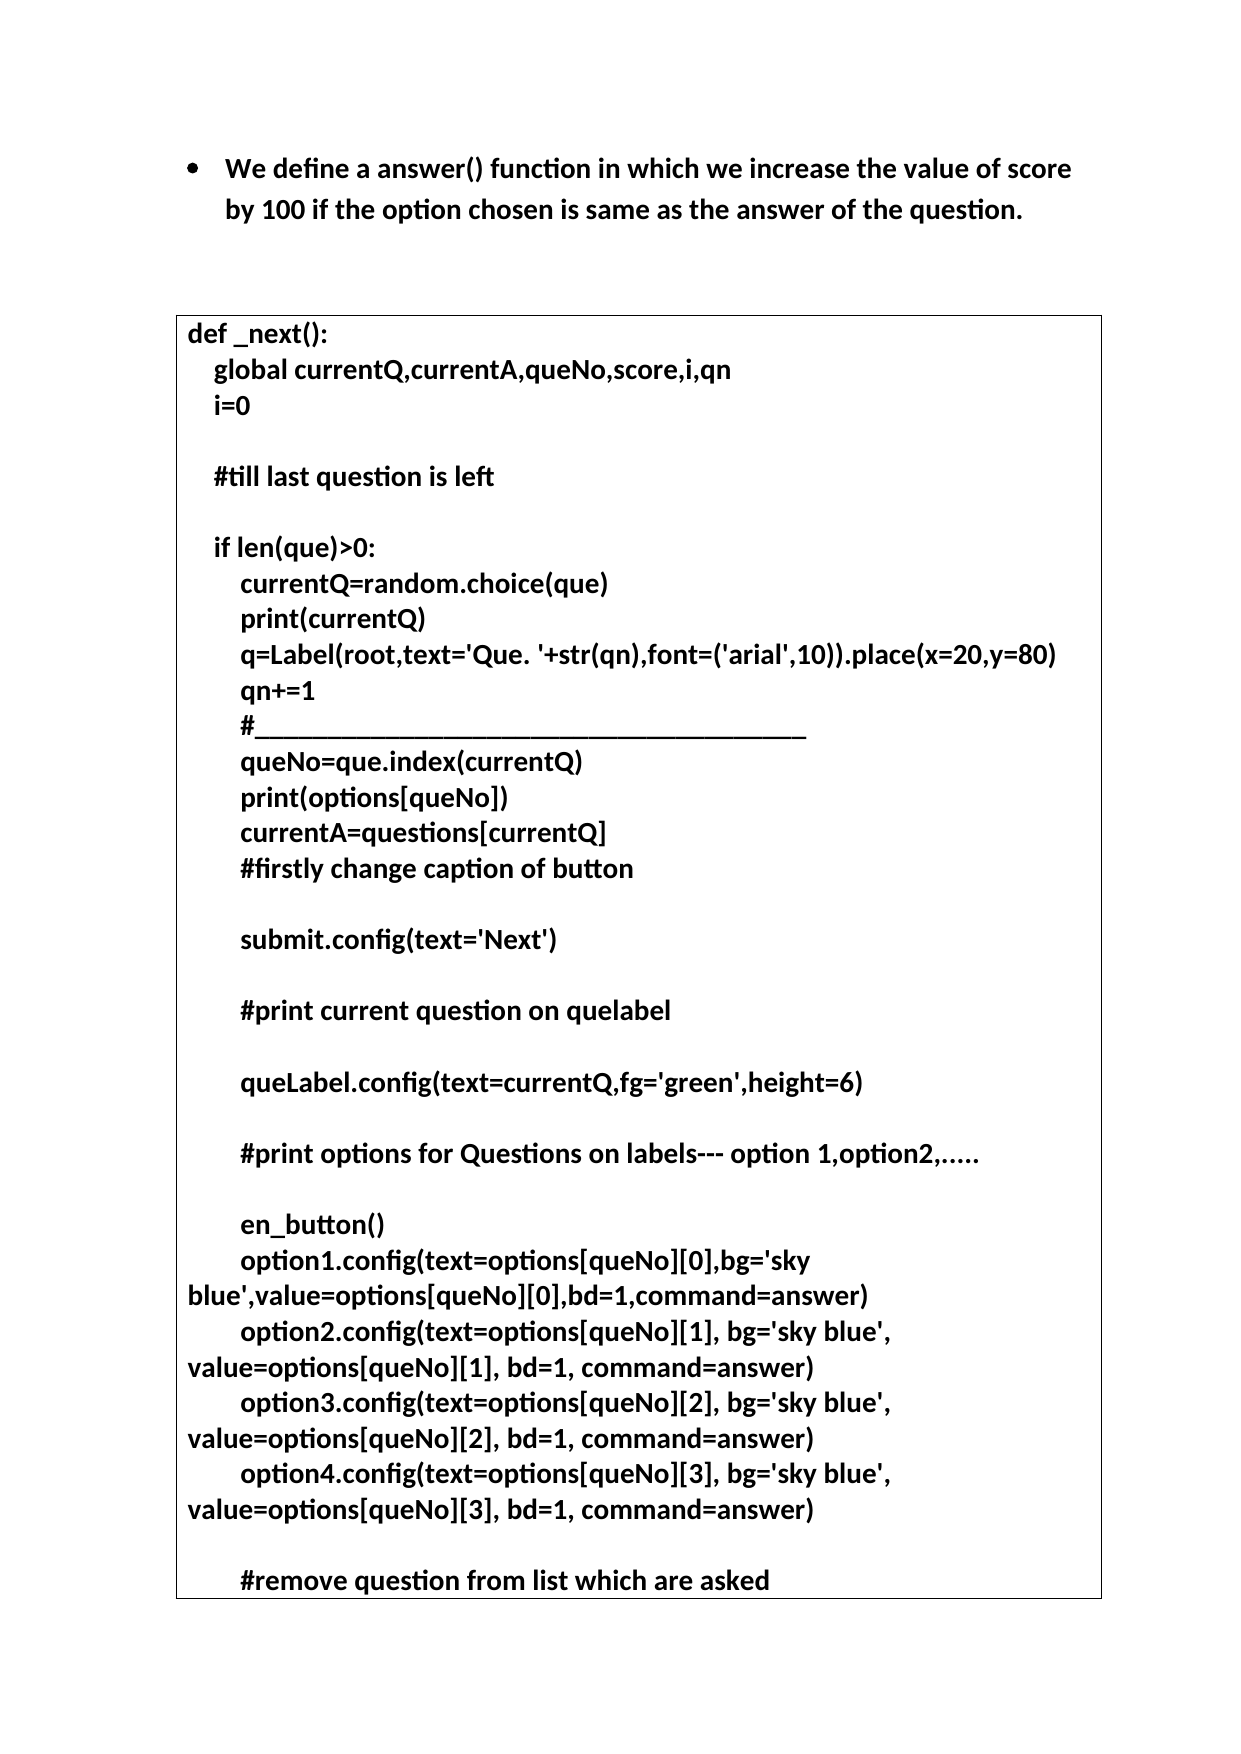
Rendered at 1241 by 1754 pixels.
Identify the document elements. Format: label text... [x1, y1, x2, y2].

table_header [177, 316, 1101, 1598]
list We define a answer() function in which we increase the value of score by 100 if the option chosen is same as the answer of the question. [187, 150, 1090, 227]
